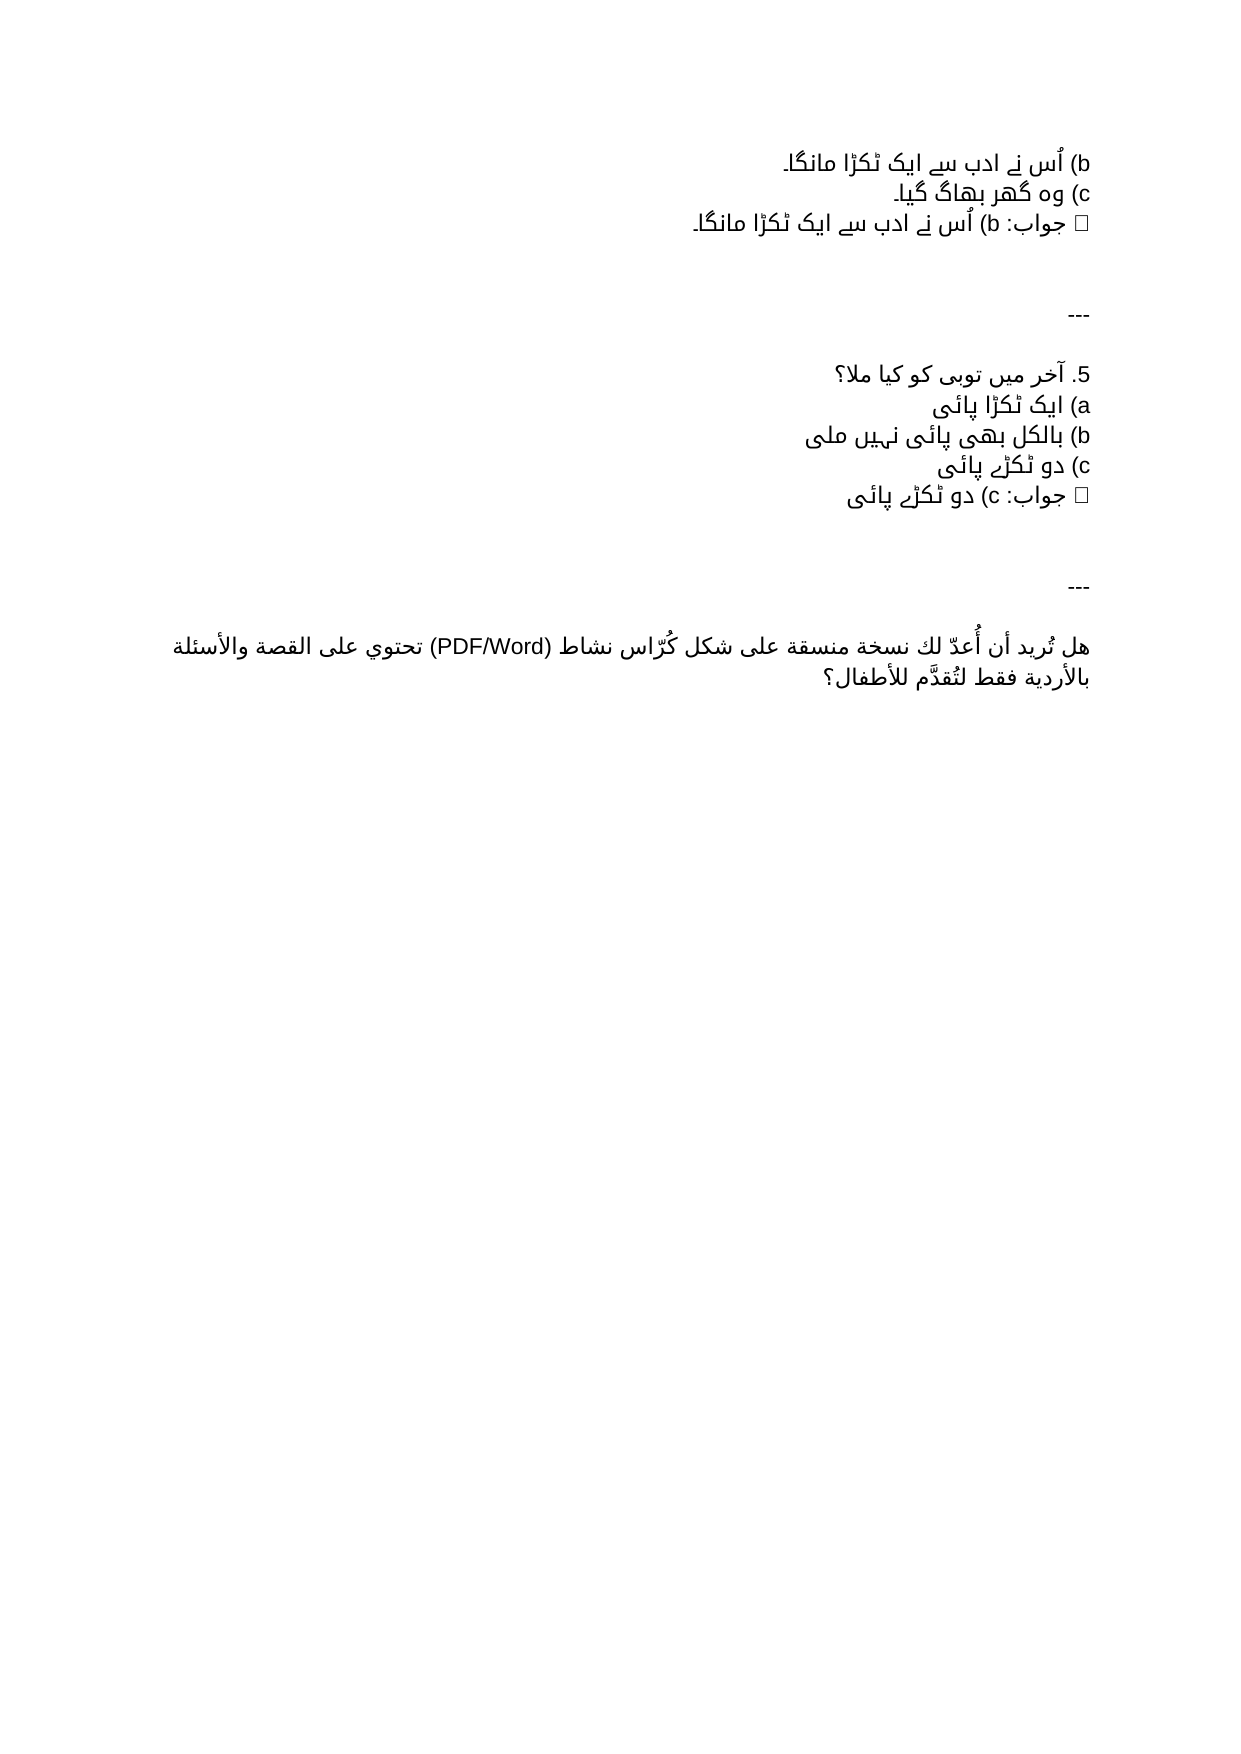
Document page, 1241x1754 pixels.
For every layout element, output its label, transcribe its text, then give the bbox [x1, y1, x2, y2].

text b) اُس نے ادب سے ایک ٹکڑا مانگا۔ [150, 150, 1090, 176]
text 👉 جواب: b) اُس نے ادب سے ایک ٹکڑا مانگا۔ [150, 210, 1090, 237]
text b) بالکل بھی پائی نہیں ملی [150, 422, 1090, 448]
text c) وہ گھر بھاگ گیا۔ [150, 180, 1090, 207]
text c) دو ٹکڑے پائی [150, 452, 1090, 478]
text هل تُريد أن أُعدّ لك نسخة منسقة على شكل كُرّاس نشاط (PDF/Word) تحتوي على القصة والأسئلة بالأردية فقط لتُقدَّم للأطفال؟ [150, 633, 1090, 690]
text --- [150, 301, 1090, 327]
text 👉 جواب: c) دو ٹکڑے پائی [150, 482, 1090, 509]
text 5. آخر میں توبی کو کیا ملا؟ [150, 361, 1090, 388]
text --- [150, 573, 1090, 599]
text a) ایک ٹکڑا پائی [150, 392, 1090, 418]
